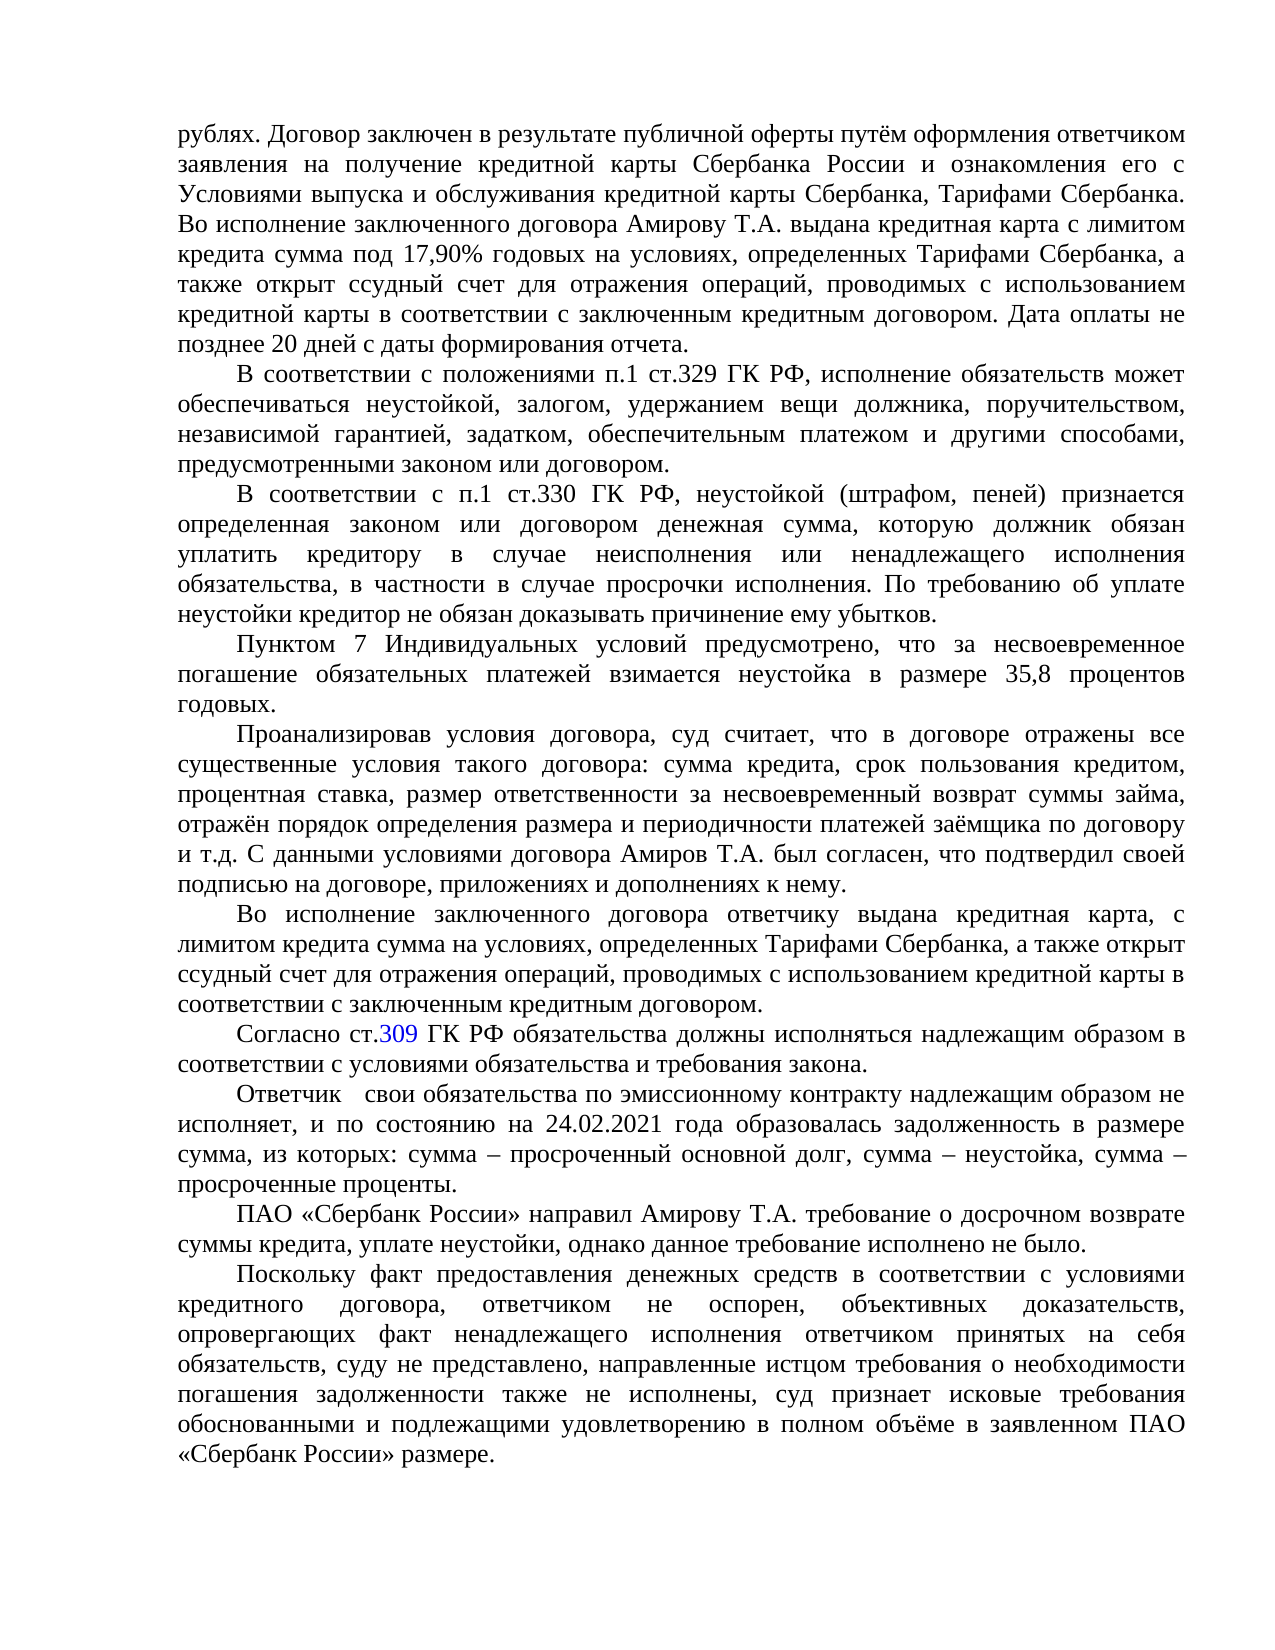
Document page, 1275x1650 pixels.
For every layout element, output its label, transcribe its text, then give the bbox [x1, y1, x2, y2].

text Пунктом 7 Индивидуальных условий предусмотрено, что за несвоевременное погашение обязательных платежей взимается неустойка в размере 35,8 процентов годовых. [177, 628, 1186, 718]
text Согласно ст.309 ГК РФ обязательства должны исполняться надлежащим образом в соответствии с условиями обязательства и требования закона. [177, 1018, 1186, 1078]
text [177, 118, 1186, 358]
text В соответствии с положениями п.1 ст.329 ГК РФ, исполнение обязательств может обеспечиваться неустойкой, залогом, удержанием вещи должника, поручительством, независимой гарантией, задатком, обеспечительным платежом и другими способами, предусмотренными законом или договором. [177, 358, 1186, 478]
text Во исполнение заключенного договора ответчику выдана кредитная карта, с лимитом кредита сумма на условиях, определенных Тарифами Сбербанка, а также открыт ссудный счет для отражения операций, проводимых с использованием кредитной карты в соответствии с заключенным кредитным договором. [177, 898, 1186, 1018]
text Поскольку факт предоставления денежных средств в соответствии с условиями кредитного договора, ответчиком не оспорен, объективных доказательств, опровергающих факт ненадлежащего исполнения ответчиком принятых на себя обязательств, суду не представлено, направленные истцом требования о необходимости погашения задолженности также не исполнены, суд признает исковые требования обоснованными и подлежащими удовлетворению в полном объёме в заявленном ПАО «Сбербанк России» размере. [177, 1258, 1186, 1468]
text Ответчик свои обязательства по эмиссионному контракту надлежащим образом не исполняет, и по состоянию на 24.02.2021 года образовалась задолженность в размере сумма, из которых: сумма – просроченный основной долг, сумма – неустойка, сумма – просроченные проценты. [177, 1078, 1186, 1198]
text Проанализировав условия договора, суд считает, что в договоре отражены все существенные условия такого договора: сумма кредита, срок пользования кредитом, процентная ставка, размер ответственности за несвоевременный возврат суммы займа, отражён порядок определения размера и периодичности платежей заёмщика по договору и т.д. С данными условиями договора Амиров Т.А. был согласен, что подтвердил своей подписью на договоре, приложениях и дополнениях к нему. [177, 718, 1186, 898]
text ПАО «Сбербанк России» направил Амирову Т.А. требование о досрочном возврате суммы кредита, уплате неустойки, однако данное требование исполнено не было. [177, 1198, 1186, 1258]
text В соответствии с п.1 ст.330 ГК РФ, неустойкой (штрафом, пеней) признается определенная законом или договором денежная сумма, которую должник обязан уплатить кредитору в случае неисполнения или ненадлежащего исполнения обязательства, в частности в случае просрочки исполнения. По требованию об уплате неустойки кредитор не обязан доказывать причинение ему убытков. [177, 478, 1186, 628]
